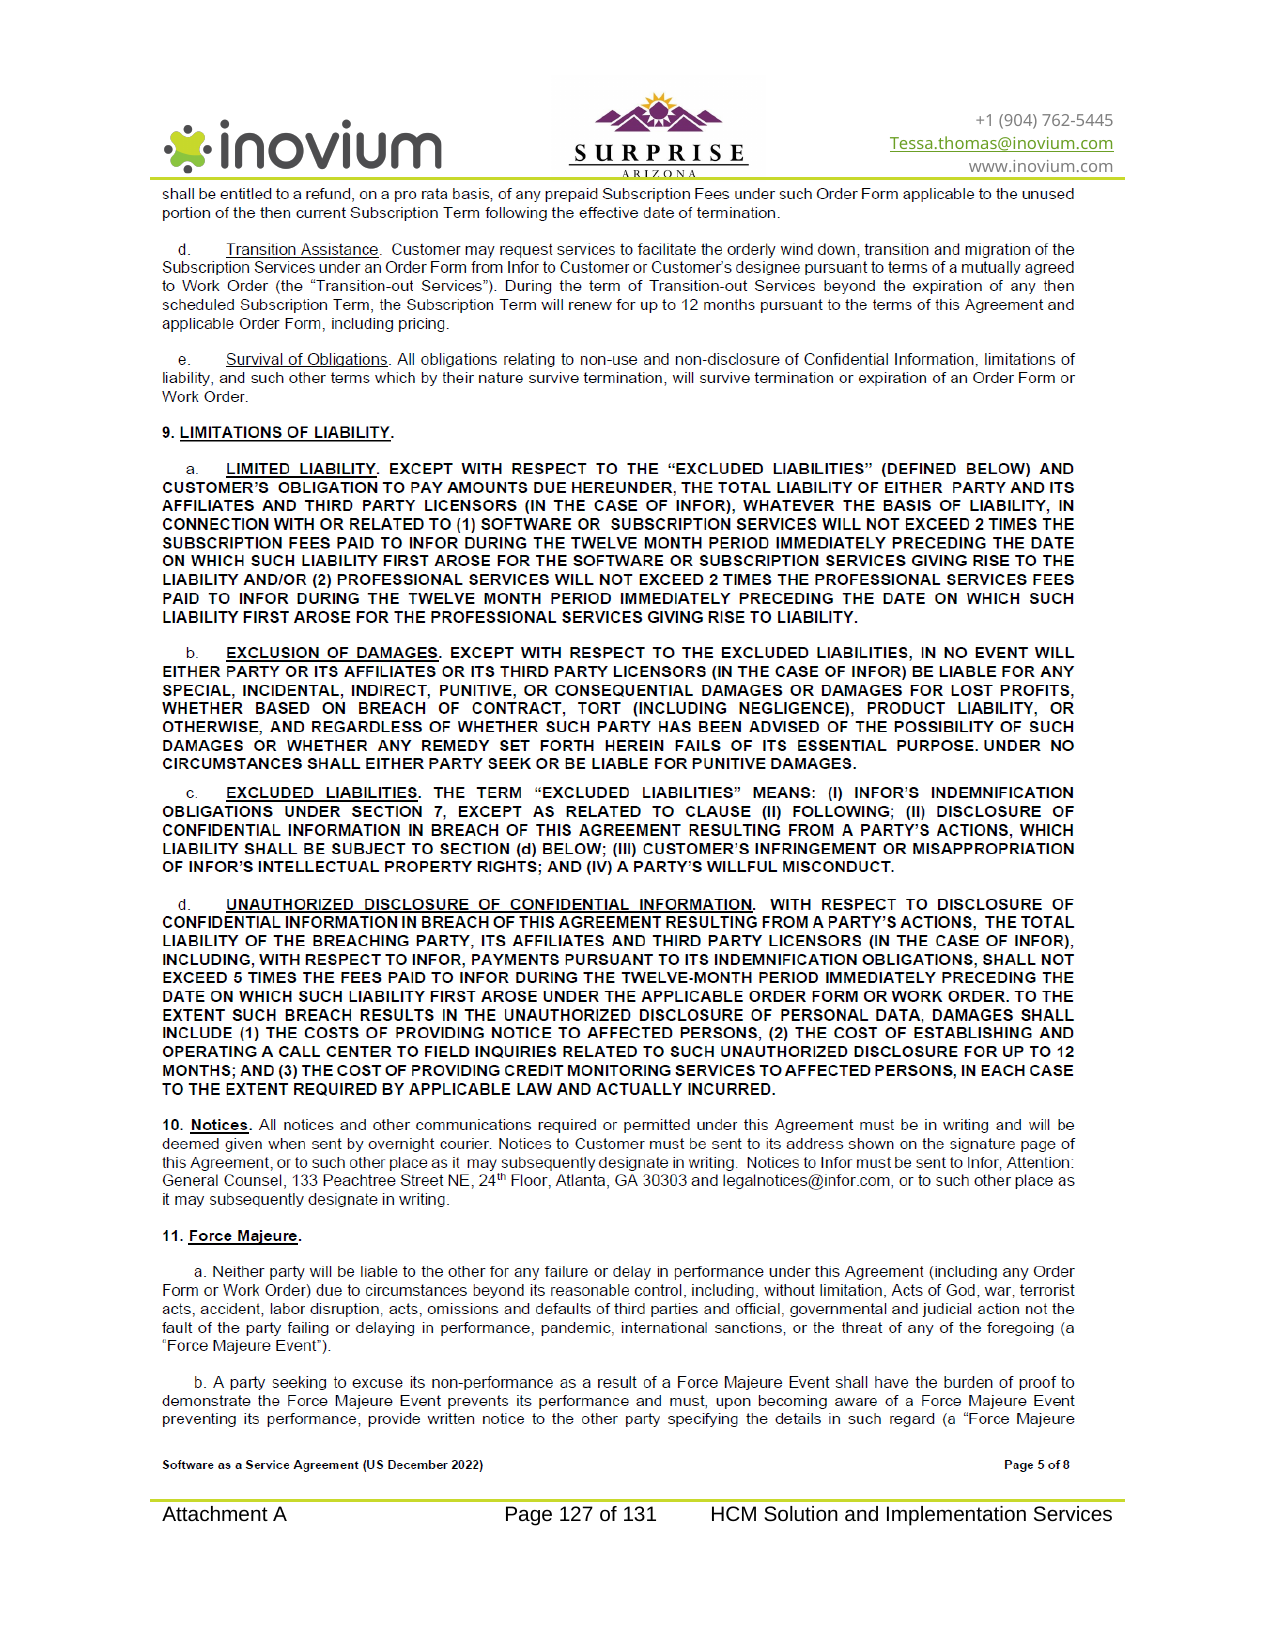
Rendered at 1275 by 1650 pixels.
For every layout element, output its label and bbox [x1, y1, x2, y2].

picture [160, 117, 442, 174]
picture [551, 75, 766, 177]
